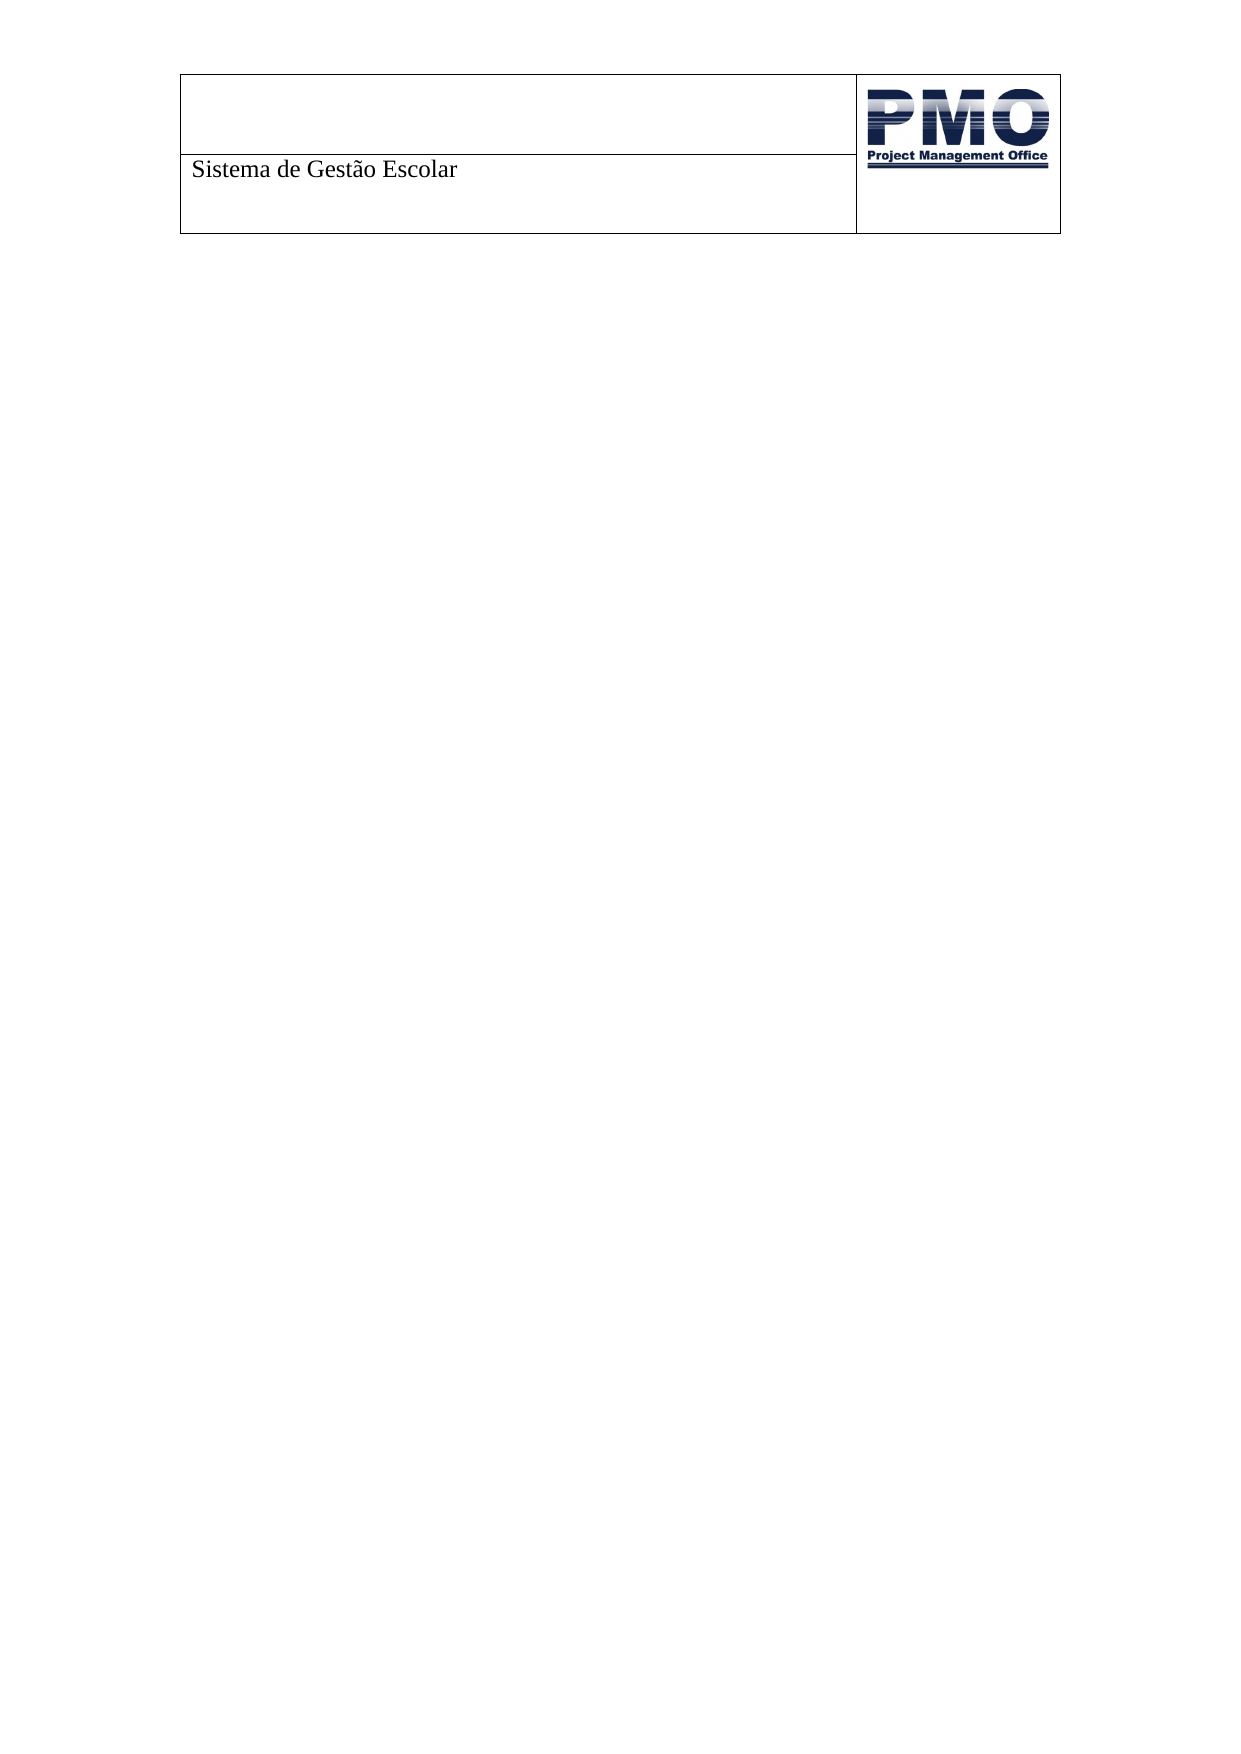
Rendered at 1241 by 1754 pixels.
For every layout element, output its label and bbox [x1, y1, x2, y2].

picture [867, 89, 1049, 169]
